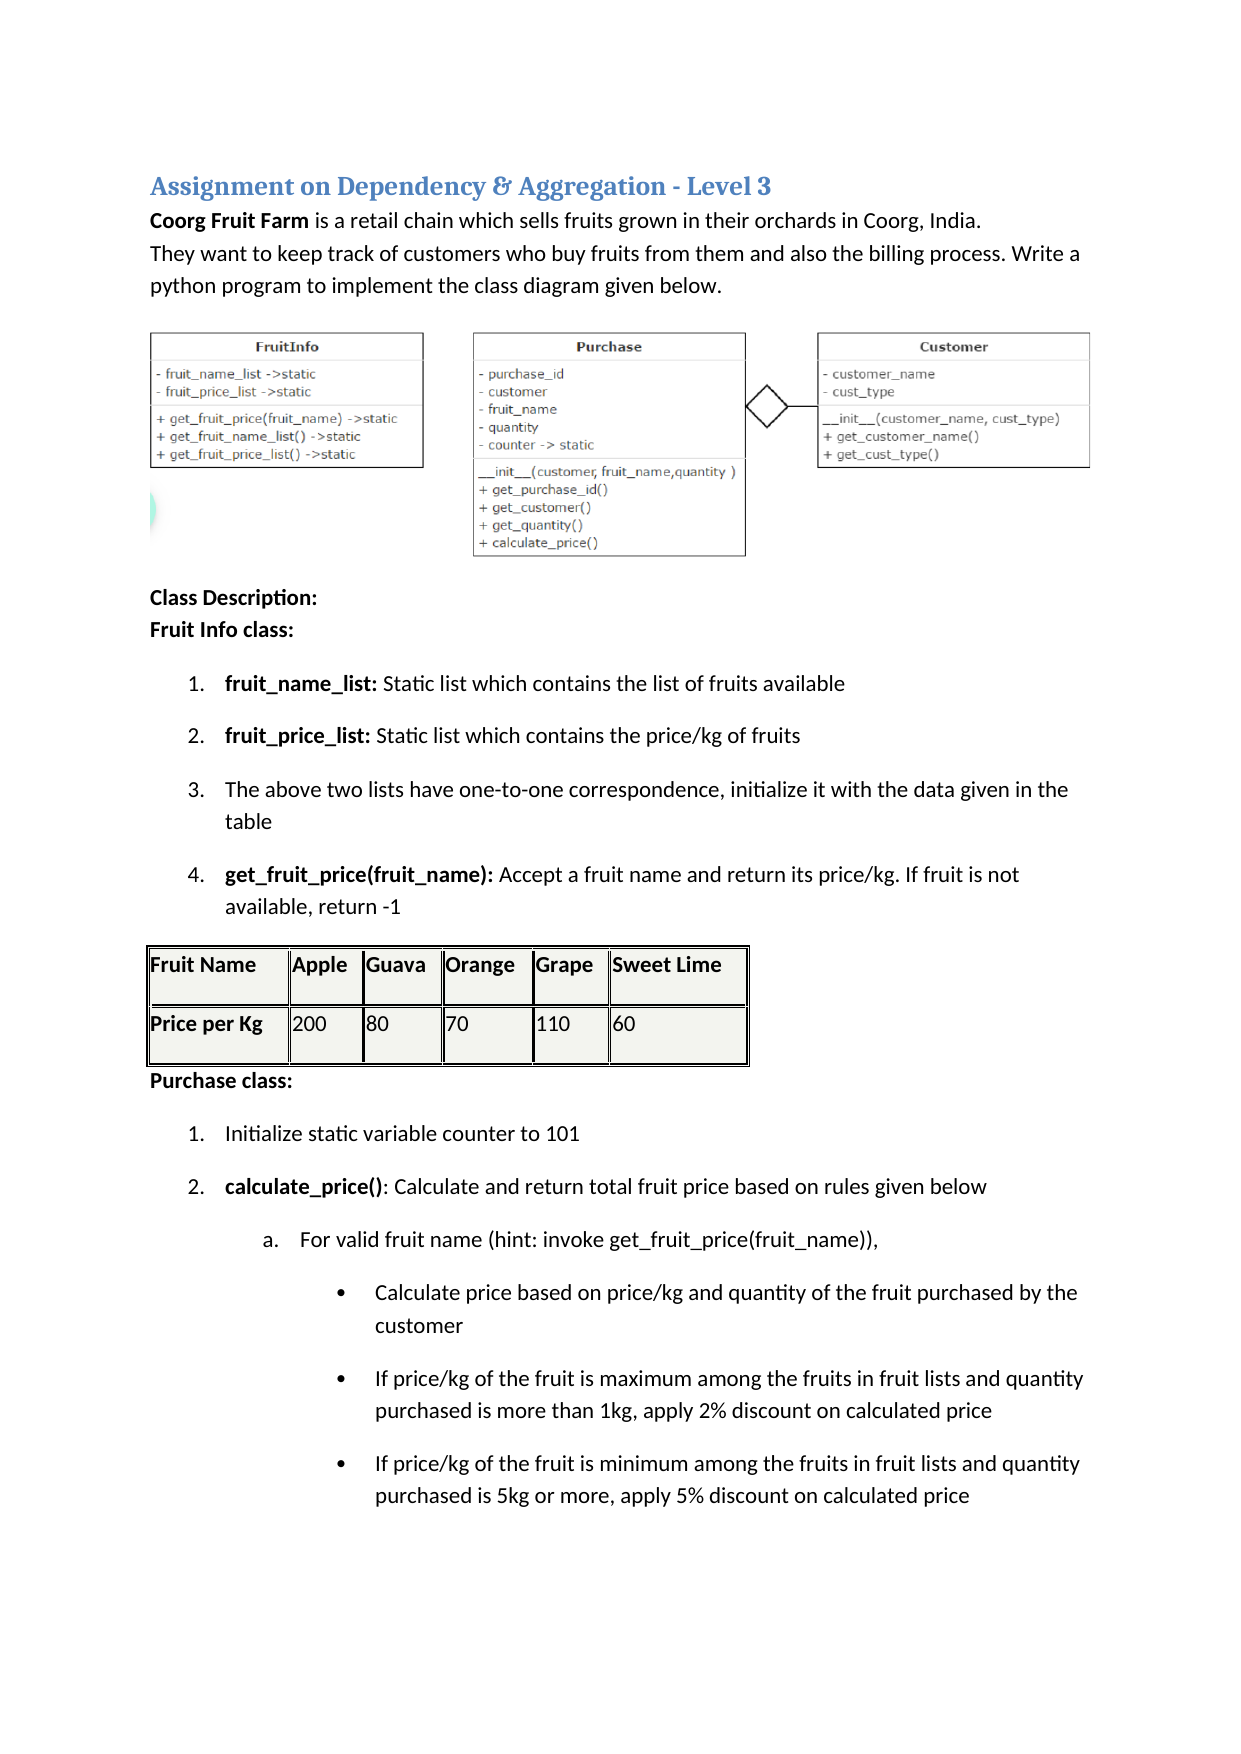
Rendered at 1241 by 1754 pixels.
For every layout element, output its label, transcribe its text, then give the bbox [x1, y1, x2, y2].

table_header Orange [443, 947, 533, 1004]
list For valid fruit name (hint: invoke get_fruit_price(fruit_name)), [262, 1226, 1090, 1253]
list fruit_price_list: Static list which contains the price/kg of fruits [187, 722, 1090, 750]
table_cell Price per Kg [150, 1004, 289, 1063]
table_header Apple [290, 949, 363, 1004]
table_cell 80 [363, 1004, 443, 1063]
list fruit_name_list: Static list which contains the list of fruits available [187, 669, 1090, 697]
table_cell 70 [443, 1008, 533, 1063]
list Calculate price based on price/kg and quantity of the fruit purchased by the customer [337, 1278, 1090, 1339]
table_header Fruit Name [150, 949, 289, 1004]
text Purchase class: [150, 1066, 1090, 1094]
text Coorg Fruit Farm is a retail chain which sells fruits grown in their orchards in Coorg, India. They want to keep track of customers who buy fruits from them and also the billing process. Write a python program to implement the class diagram given below. [150, 207, 1090, 299]
table_header Sweet Lime [610, 949, 746, 1004]
list If price/kg of the fruit is maximum among the fruits in fruit lists and quantity purchased is more than 1kg, apply 2% discount on calculated price [337, 1364, 1090, 1424]
list get_fruit_price(fruit_name): Accept a fruit name and return its price/kg. If fruit is not available, return -1 [187, 860, 1090, 920]
list If price/kg of the fruit is minimum among the fruits in fruit lists and quantity purchased is 5kg or more, apply 5% discount on calculated price [337, 1449, 1090, 1509]
list The above two lists have one-to-one correspondence, initialize it with the data given in the table [187, 775, 1090, 835]
table_cell 60 [610, 1004, 747, 1063]
list calculate_price(): Calculate and return total fruit price based on rules given below [187, 1172, 1090, 1201]
subtitle Assignment on Dependency & Aggregation - Level 3 [150, 171, 1090, 202]
picture [150, 323, 1091, 559]
table_cell 200 [290, 1008, 363, 1063]
table_header Guava [363, 947, 443, 1004]
table_cell 110 [533, 1008, 610, 1063]
list Initialize static variable counter to 101 [187, 1119, 1090, 1147]
text Class Description: Fruit Info class: [150, 583, 1090, 644]
table_header Grape [533, 949, 610, 1004]
